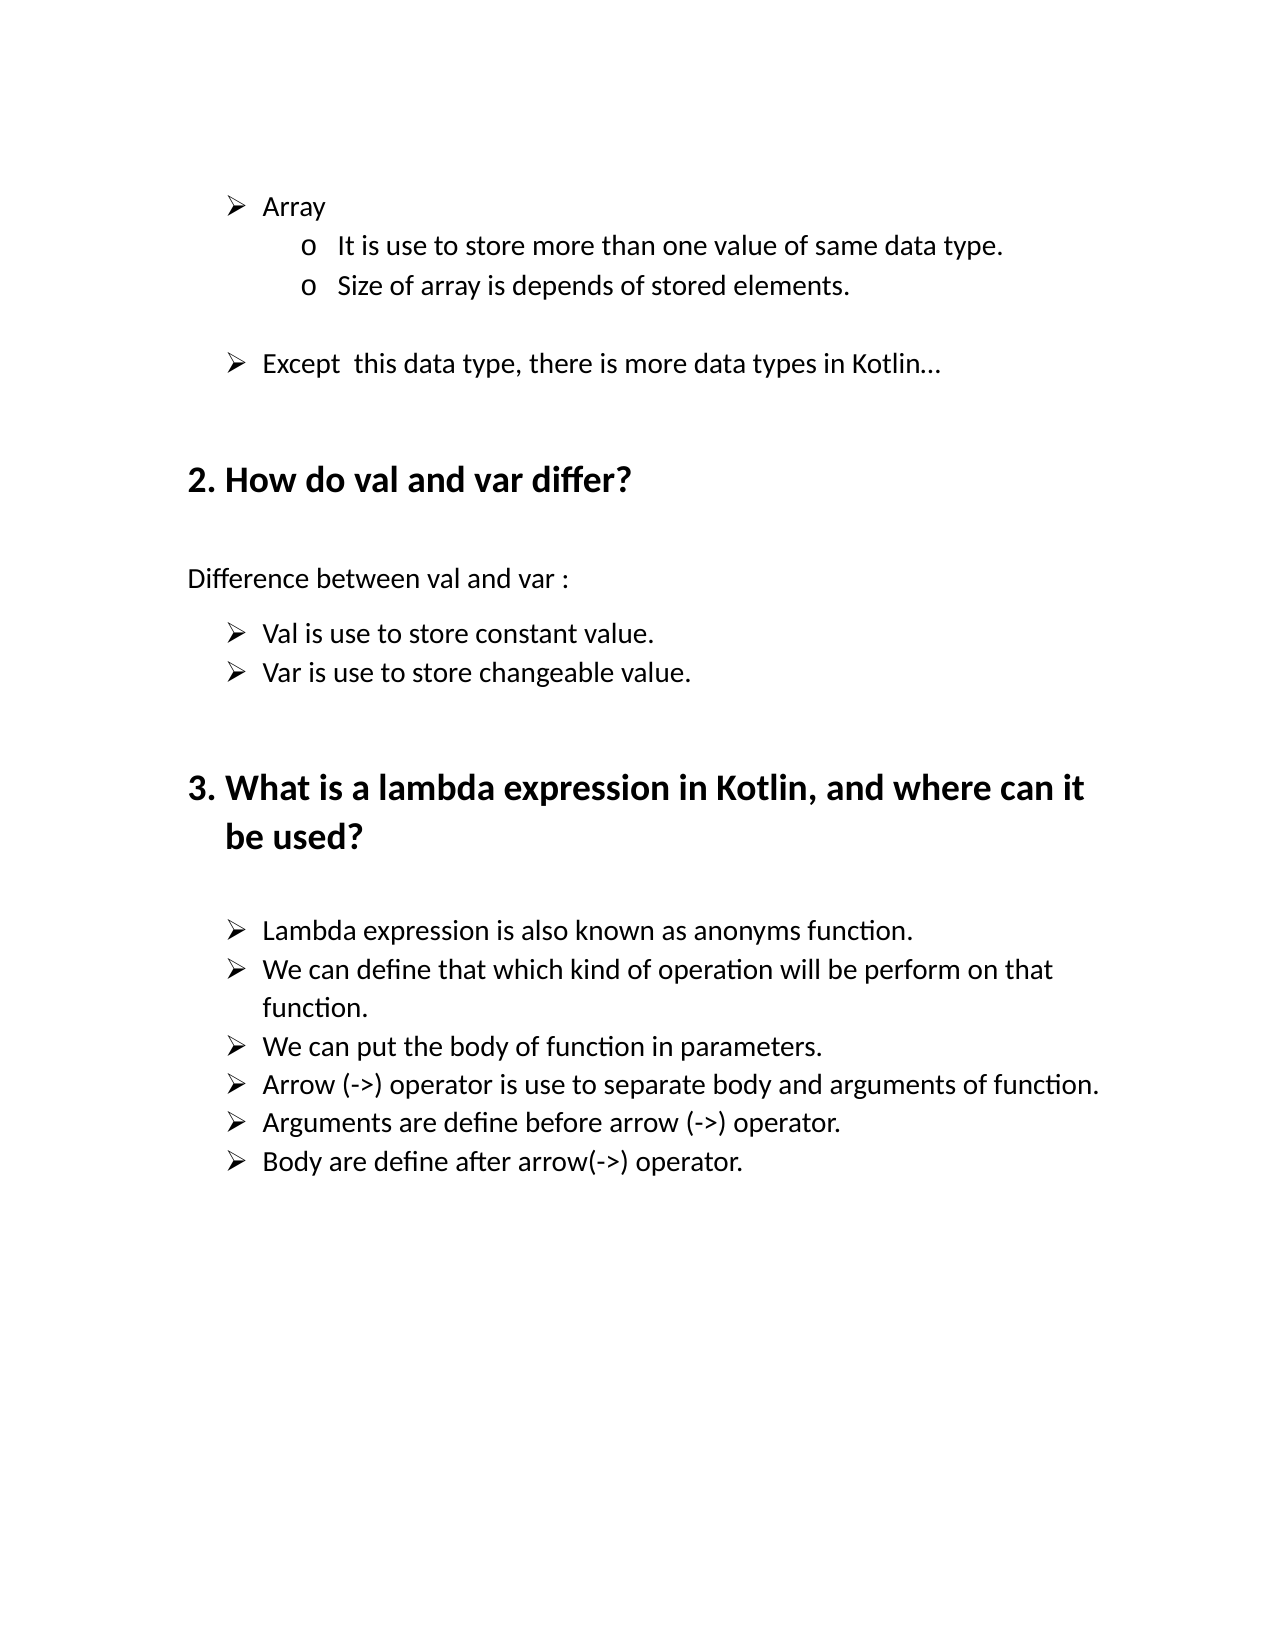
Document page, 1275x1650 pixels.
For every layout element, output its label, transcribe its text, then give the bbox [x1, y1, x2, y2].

text Difference between val and var : [187, 560, 1125, 596]
list What is a lambda expression in Kotlin, and where can it be used? [187, 764, 1125, 859]
list How do val and var differ? [187, 456, 1125, 501]
list Arrow (->) operator is use to separate body and arguments of function. [225, 1066, 1125, 1102]
list Size of array is depends of stored elements. [300, 267, 1125, 304]
list Array [225, 188, 1125, 224]
list We can put the body of function in parameters. [225, 1028, 1125, 1063]
list Except this data type, there is more data types in Kotlin… [225, 345, 1125, 381]
list Arguments are define before arrow (->) operator. [225, 1104, 1125, 1140]
list Val is use to store constant value. [225, 615, 1125, 651]
list We can define that which kind of operation will be perform on that function. [225, 951, 1125, 1025]
list Body are define after arrow(->) operator. [225, 1143, 1125, 1178]
list Var is use to store changeable value. [225, 654, 1125, 689]
list It is use to store more than one value of same data type. [300, 227, 1125, 264]
list Lambda expression is also known as anonyms function. [225, 912, 1125, 948]
